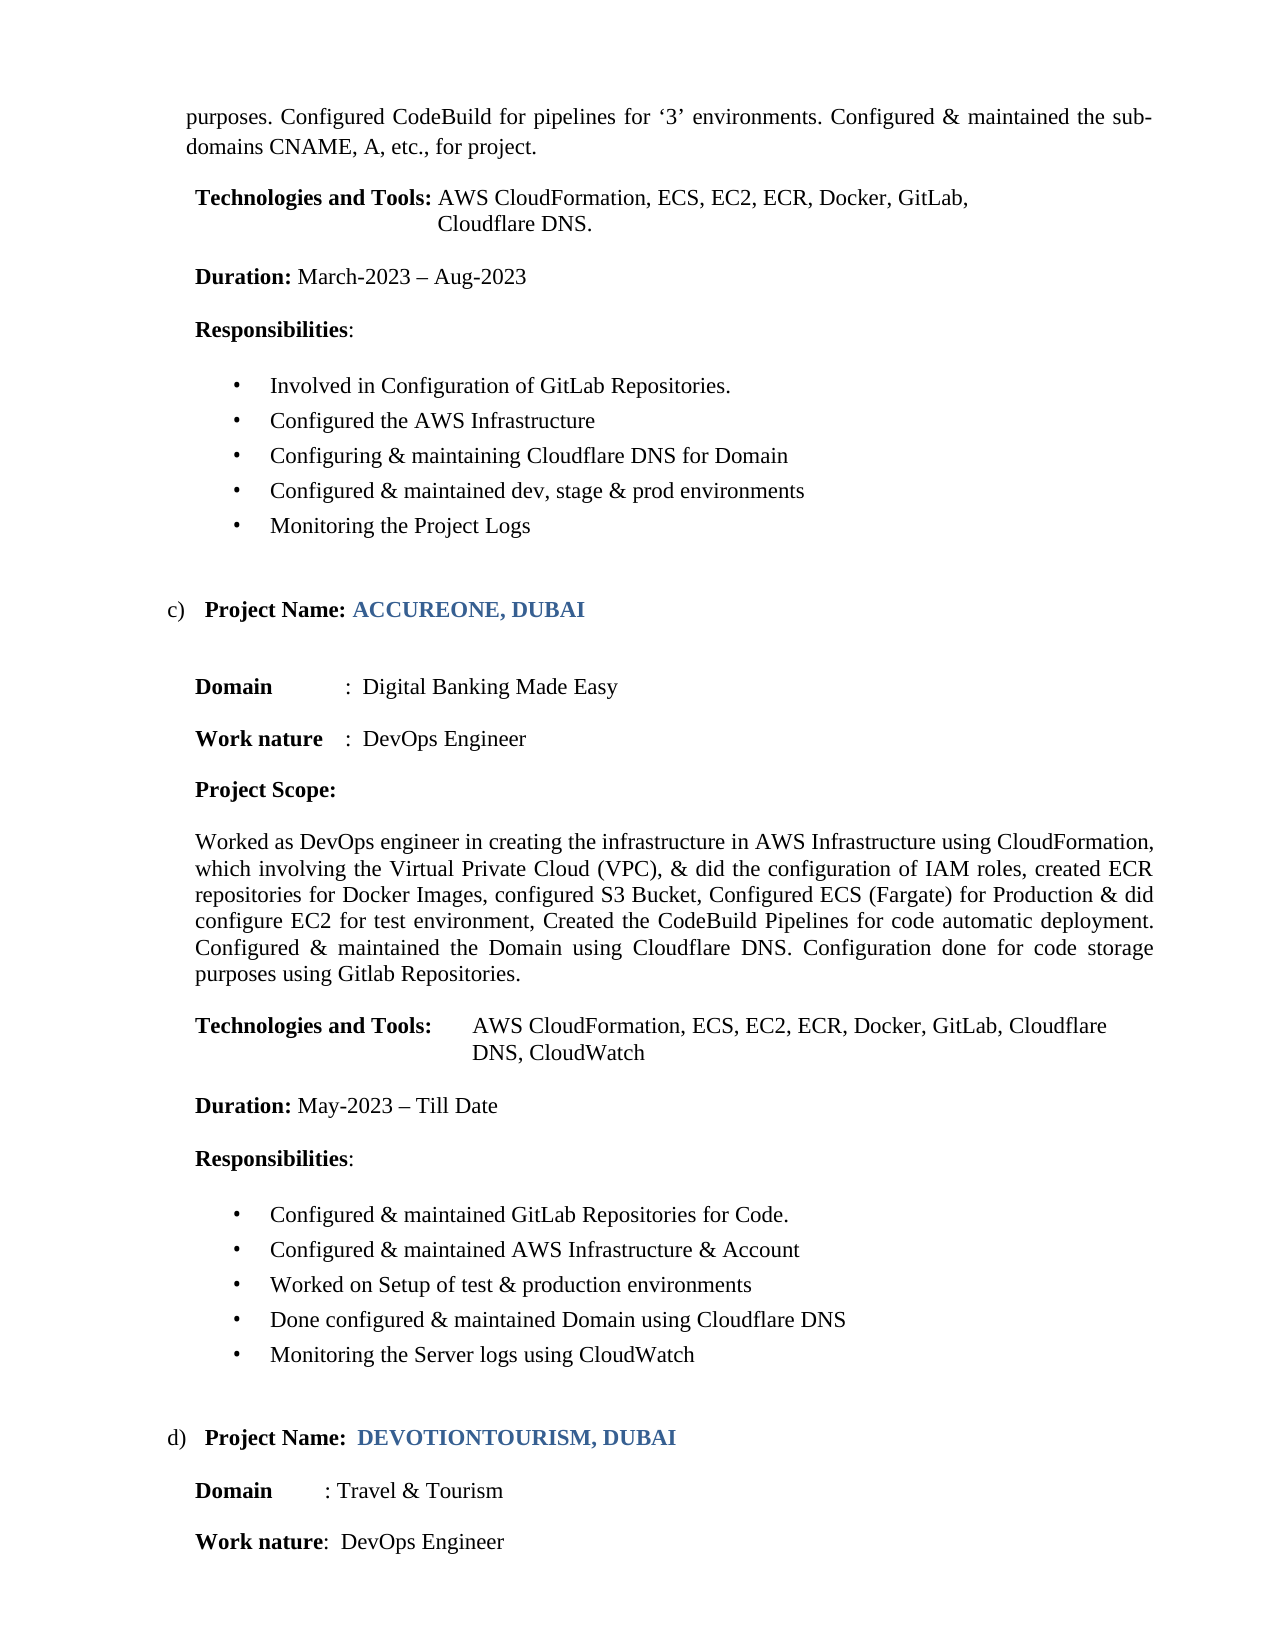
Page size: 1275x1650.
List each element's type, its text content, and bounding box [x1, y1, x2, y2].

list Configured the AWS Infrastructure [232, 404, 1167, 435]
text DNS, CloudWatch Duration: May-2023 – Till Date Responsibilities: [195, 1039, 647, 1171]
text Work nature : DevOps Engineer [195, 725, 1167, 751]
text Work nature: DevOps Engineer [195, 1530, 1167, 1554]
list Monitoring the Server logs using CloudWatch [232, 1338, 1167, 1369]
list Configuring & maintaining Cloudflare DNS for Domain [232, 439, 1167, 470]
list Monitoring the Project Logs [232, 509, 1167, 541]
text Technologies and Tools: AWS CloudFormation, ECS, EC2, ECR, Docker, GitLab, [195, 184, 1167, 210]
list Project Name: ACCUREONE, DUBAI Domain : Digital Banking Made Easy [167, 545, 624, 699]
text Worked as DevOps engineer in creating the infrastructure in AWS Infrastructure using CloudFormation, which involving the Virtual Private Cloud (VPC), & did the configuration of IAM roles, created ECR repositories for Docker Images, configured S3 Bucket, Configured ECS (Fargate) for Production & did configure EC2 for test environment, Created the CodeBuild Pipelines for code automatic deployment. Configured & maintained the Domain using Cloudflare DNS. Configuration done for code storage purposes using Gitlab Repositories. [195, 828, 1156, 986]
text purposes. Configured CodeBuild for pipelines for ‘3’ environments. Configured & maintained the sub- domains CNAME, A, etc., for project. [186, 103, 1167, 160]
list Done configured & maintained Domain using Cloudflare DNS [232, 1303, 1167, 1334]
list Configured & maintained AWS Infrastructure & Account [232, 1233, 1167, 1264]
list Involved in Configuration of GitLab Repositories. [232, 369, 1167, 400]
text Cloudflare DNS. Duration: March-2023 – Aug-2023 Responsibilities: [195, 210, 595, 342]
text Technologies and Tools: AWS CloudFormation, ECS, EC2, ECR, Docker, GitLab, Cloudflare [195, 1013, 1167, 1039]
list Project Name: DEVOTIONTOURISM, DUBAI Domain : Travel & Tourism [167, 1424, 678, 1503]
subtitle Project Scope: [195, 776, 1167, 802]
list Configured & maintained GitLab Repositories for Code. [232, 1197, 1167, 1229]
list Configured & maintained dev, stage & prod environments [232, 474, 1167, 505]
list Worked on Setup of test & production environments [232, 1268, 1167, 1299]
